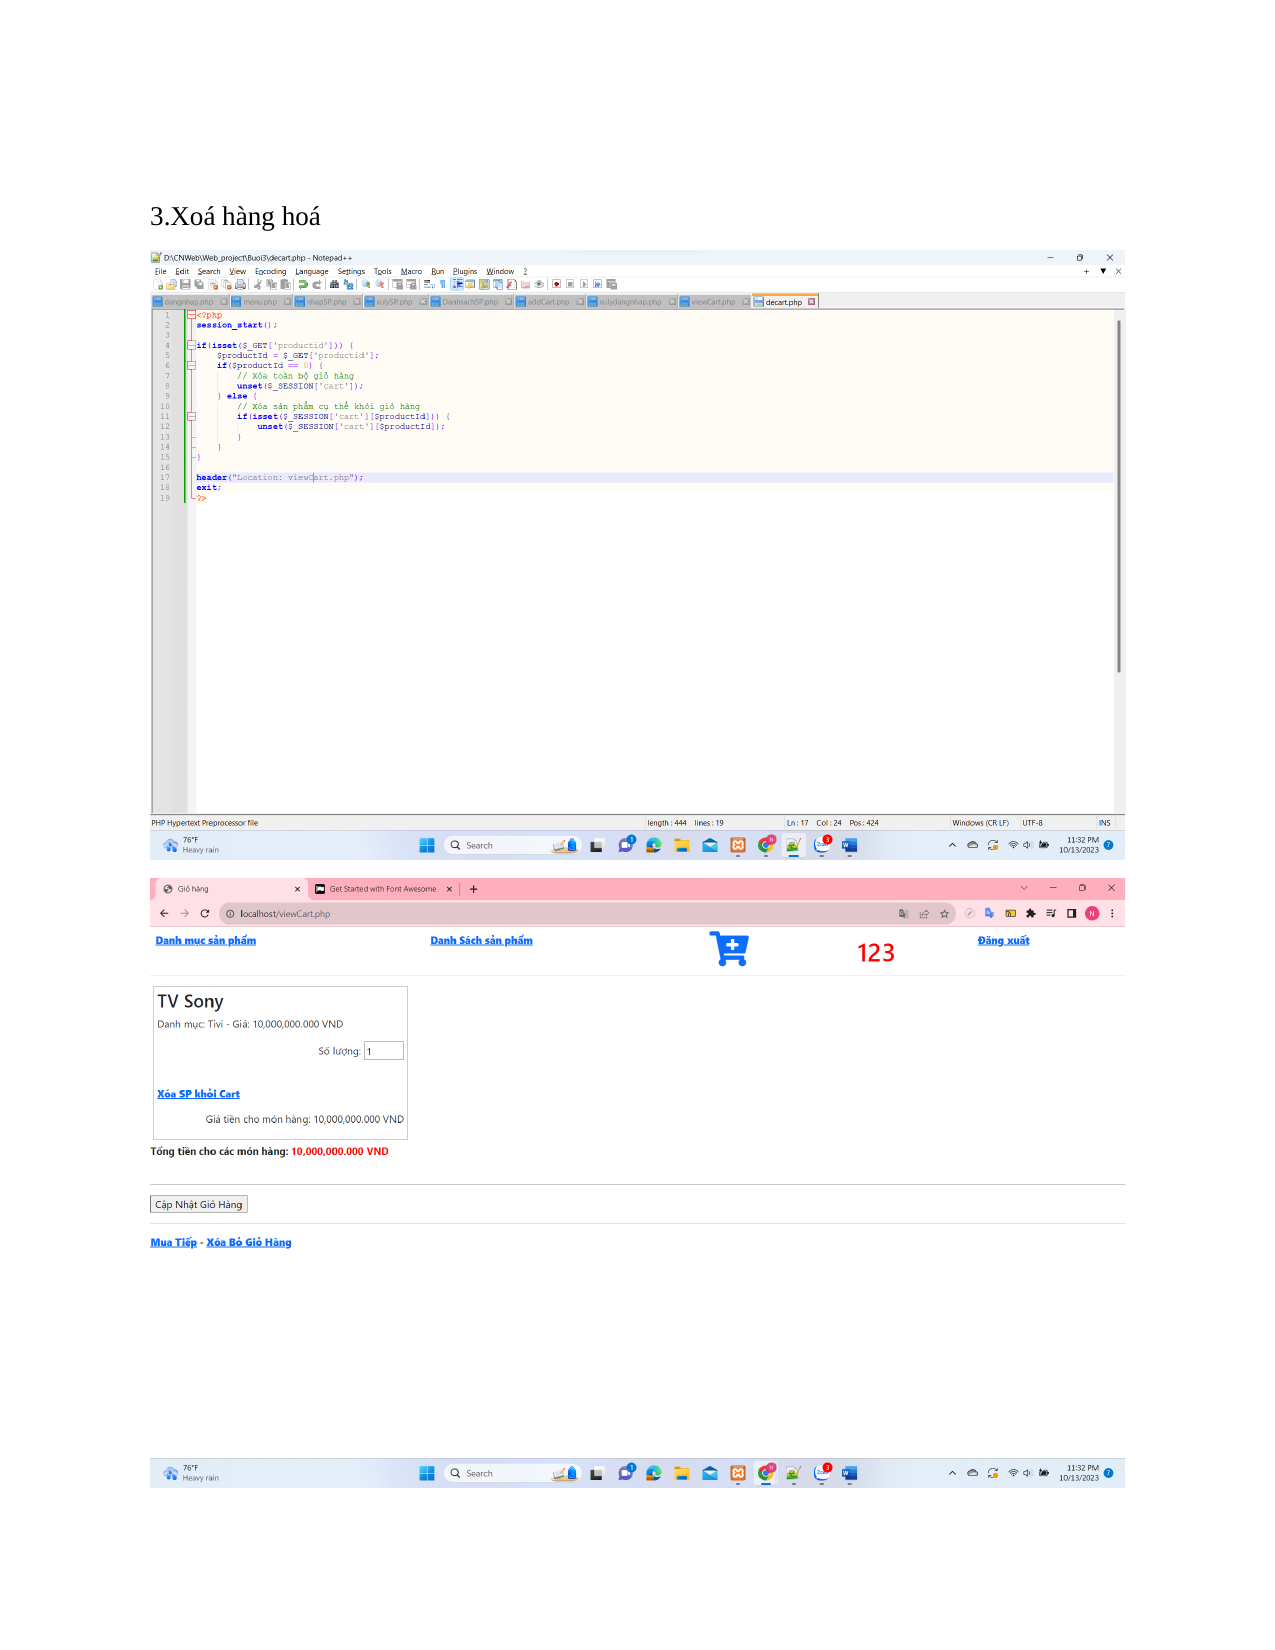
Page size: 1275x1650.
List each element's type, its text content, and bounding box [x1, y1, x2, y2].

picture [150, 250, 1125, 860]
picture [150, 878, 1125, 1488]
text 3.Xoá hàng hoá [150, 200, 1125, 231]
